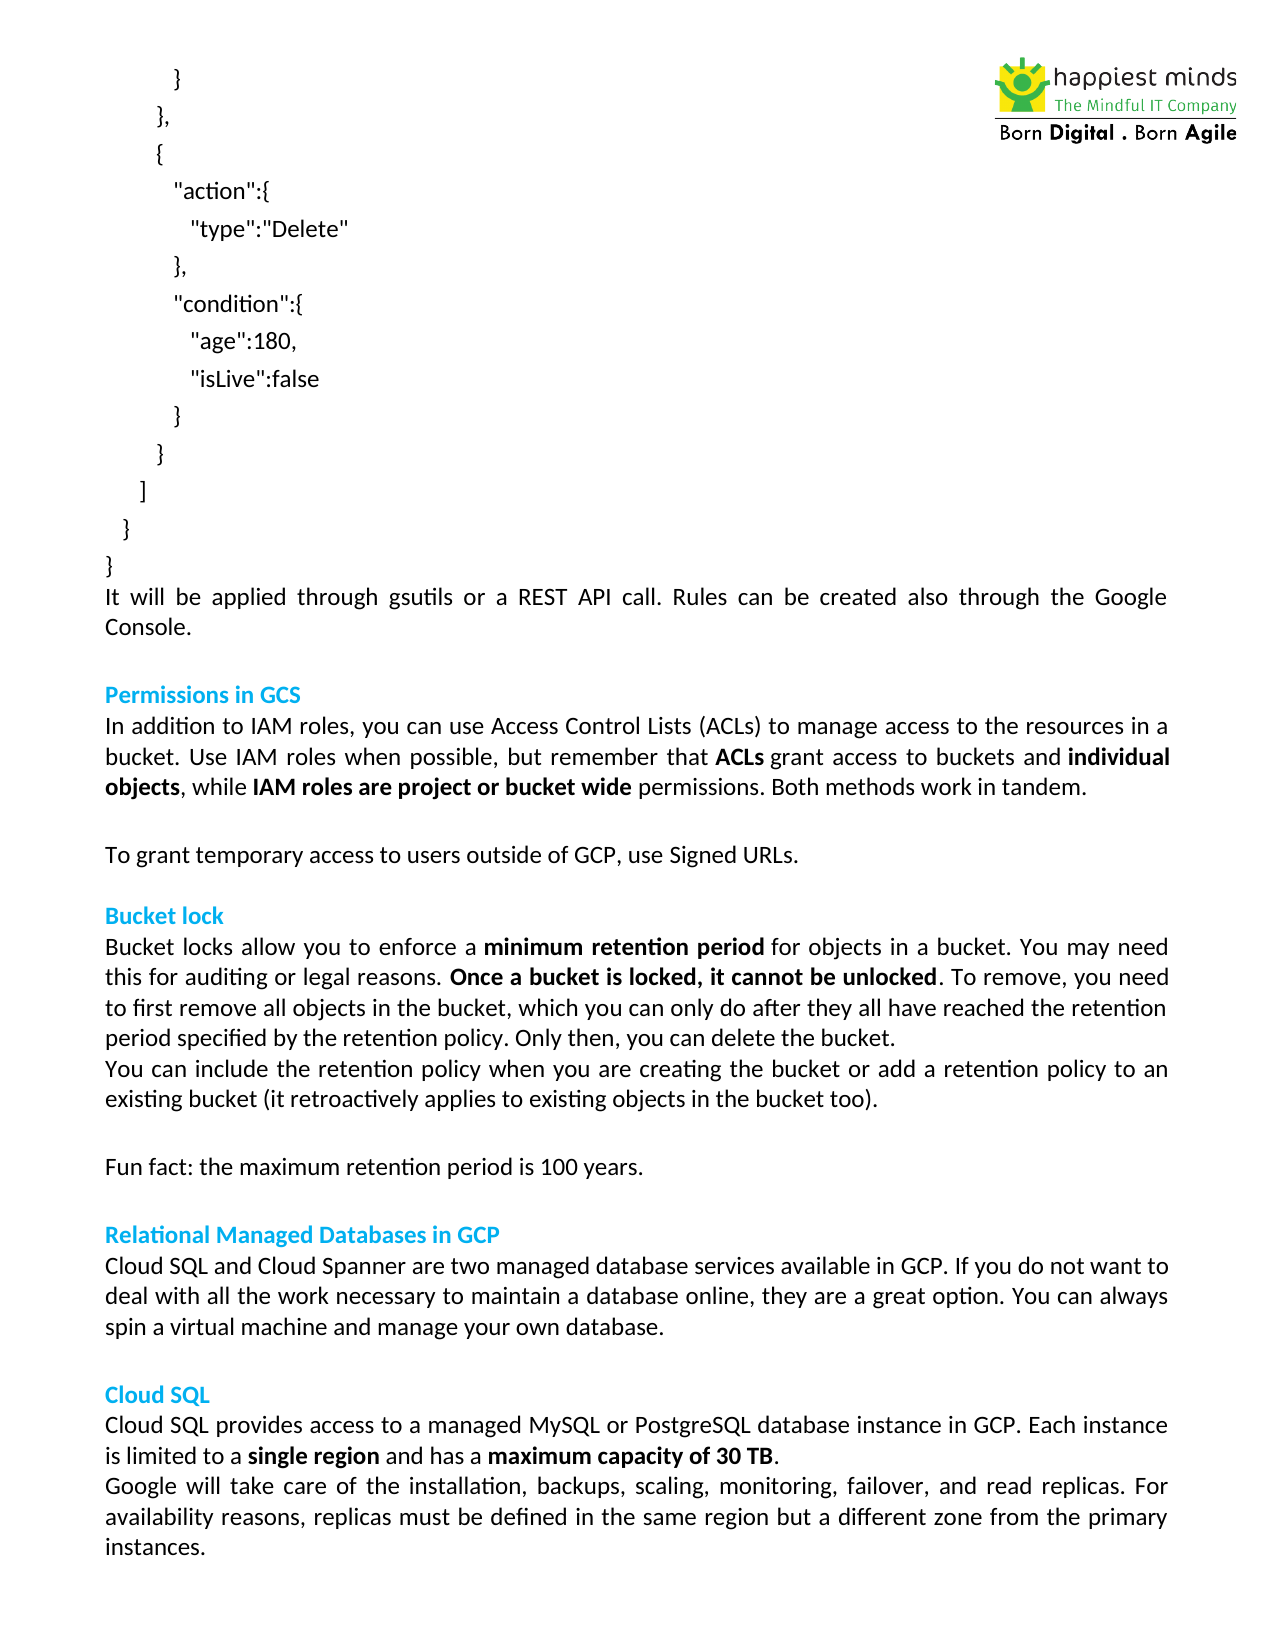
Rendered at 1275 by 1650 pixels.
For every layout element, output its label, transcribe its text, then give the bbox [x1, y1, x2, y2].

text It will be applied through gsutils or a REST API call. Rules can be created also through the Google Console. [105, 581, 1170, 642]
text Permissions in GCS [105, 679, 1170, 710]
picture [1170, 57, 1237, 144]
text } [105, 393, 1170, 431]
text Relational Managed Databases in GCP [105, 1219, 1170, 1250]
text { [105, 131, 1170, 168]
text } [105, 506, 1170, 543]
text You can include the retention policy when you are creating the bucket or add a retention policy to an existing bucket (it retroactively applies to existing objects in the bucket too). [105, 1053, 1170, 1114]
text "age":180, [105, 318, 1170, 356]
text Bucket locks allow you to enforce a minimum retention period for objects in a bucket. You may need this for auditing or legal reasons. Once a bucket is locked, it cannot be unlocked. To remove, you need to first remove all objects in the bucket, which you can only do after they all have reached the retention period specified by the retention policy. Only then, you can delete the bucket. [105, 931, 1170, 1053]
text Google will take care of the installation, backups, scaling, monitoring, failover, and read replicas. For availability reasons, replicas must be defined in the same region but a different zone from the primary instances. [105, 1471, 1170, 1562]
text }, [105, 93, 1170, 131]
text Cloud SQL provides access to a managed MySQL or PostgreSQL database instance in GCP. Each instance is limited to a single region and has a maximum capacity of 30 TB. [105, 1409, 1170, 1471]
text ] [105, 468, 1170, 506]
text "condition":{ [105, 281, 1170, 318]
text In addition to IAM roles, you can use Access Control Lists (ACLs) to manage access to the resources in a bucket. Use IAM roles when possible, but remember that ACLs grant access to buckets and individual objects, while IAM roles are project or bucket wide permissions. Both methods work in tandem. [105, 710, 1170, 802]
text "action":{ [105, 168, 1170, 206]
text "type":"Delete" [105, 206, 1170, 243]
text Cloud SQL and Cloud Spanner are two managed database services available in GCP. If you do not want to deal with all the work necessary to maintain a database online, they are a great option. You can always spin a virtual machine and manage your own database. [105, 1250, 1170, 1341]
text } [105, 543, 1170, 581]
text Cloud SQL [105, 1379, 1170, 1409]
text To grant temporary access to users outside of GCP, use Signed URLs. [105, 839, 1170, 870]
text Bucket lock [105, 900, 1170, 931]
text }, [105, 243, 1170, 281]
text Fun fact: the maximum retention period is 100 years. [105, 1151, 1170, 1182]
text } [105, 56, 1170, 93]
text } [105, 431, 1170, 468]
text "isLive":false [105, 356, 1170, 393]
